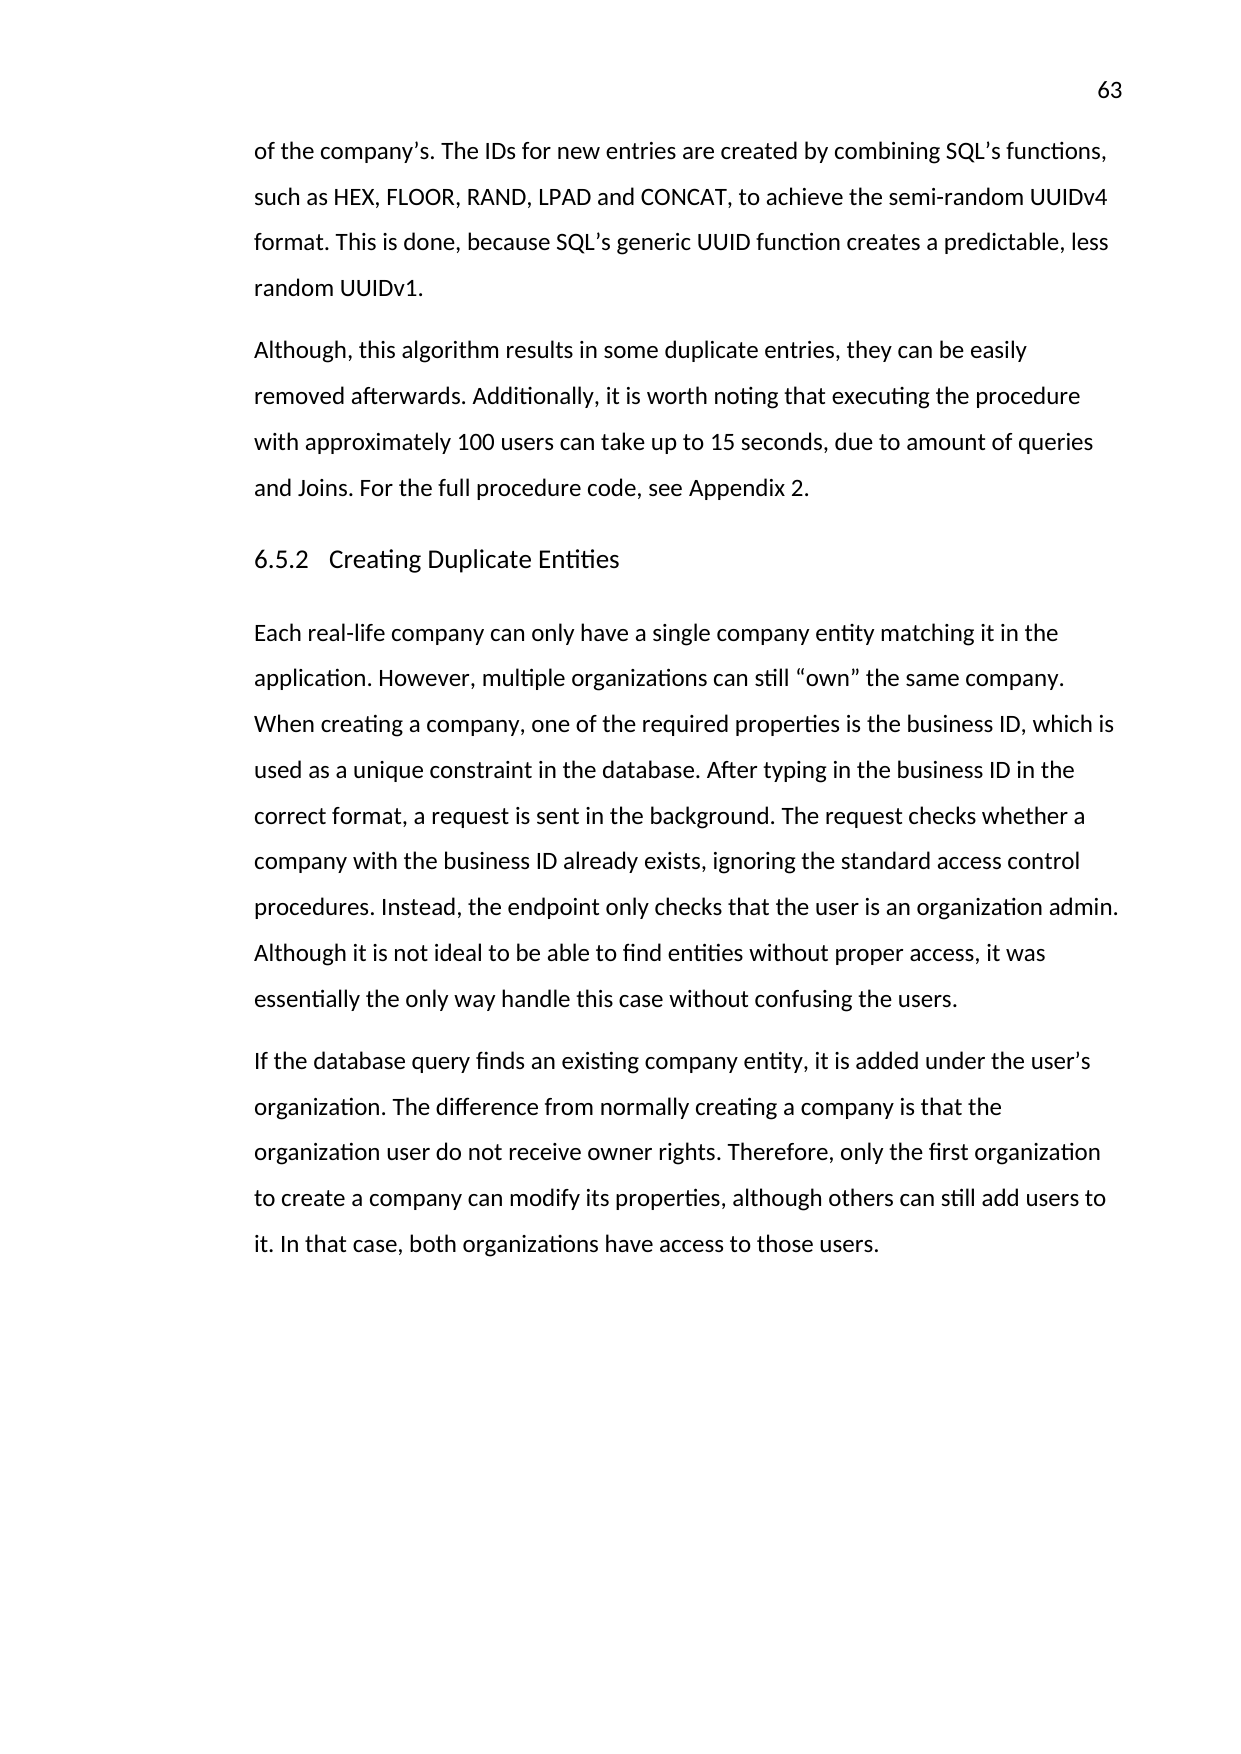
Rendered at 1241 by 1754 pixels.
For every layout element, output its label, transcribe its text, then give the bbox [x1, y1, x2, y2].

text If the database query finds an existing company entity, it is added under the user’s organization. The difference from normally creating a company is that the organization user do not receive owner rights. Therefore, only the first organization to create a company can modify its properties, although others can still add users to it. In that case, both organizations have access to those users. [254, 1045, 1122, 1258]
subtitle Creating Duplicate Entities [254, 542, 1122, 575]
text Each real-life company can only have a single company entity matching it in the application. However, multiple organizations can still “own” the same company. When creating a company, one of the required properties is the business ID, which is used as a unique constraint in the database. After typing in the business ID in the correct format, a request is sent in the background. The request checks whether a company with the business ID already exists, ignoring the standard access control procedures. Instead, the endpoint only checks that the user is an organization admin. Although it is not ideal to be able to find entities without proper access, it was essentially the only way handle this case without confusing the users. [254, 617, 1122, 1013]
text Although, this algorithm results in some duplicate entries, they can be easily removed afterwards. Additionally, it is worth noting that executing the procedure with approximately 100 users can take up to 15 seconds, due to amount of queries and Joins. For the full procedure code, see Appendix 2. [254, 334, 1122, 502]
